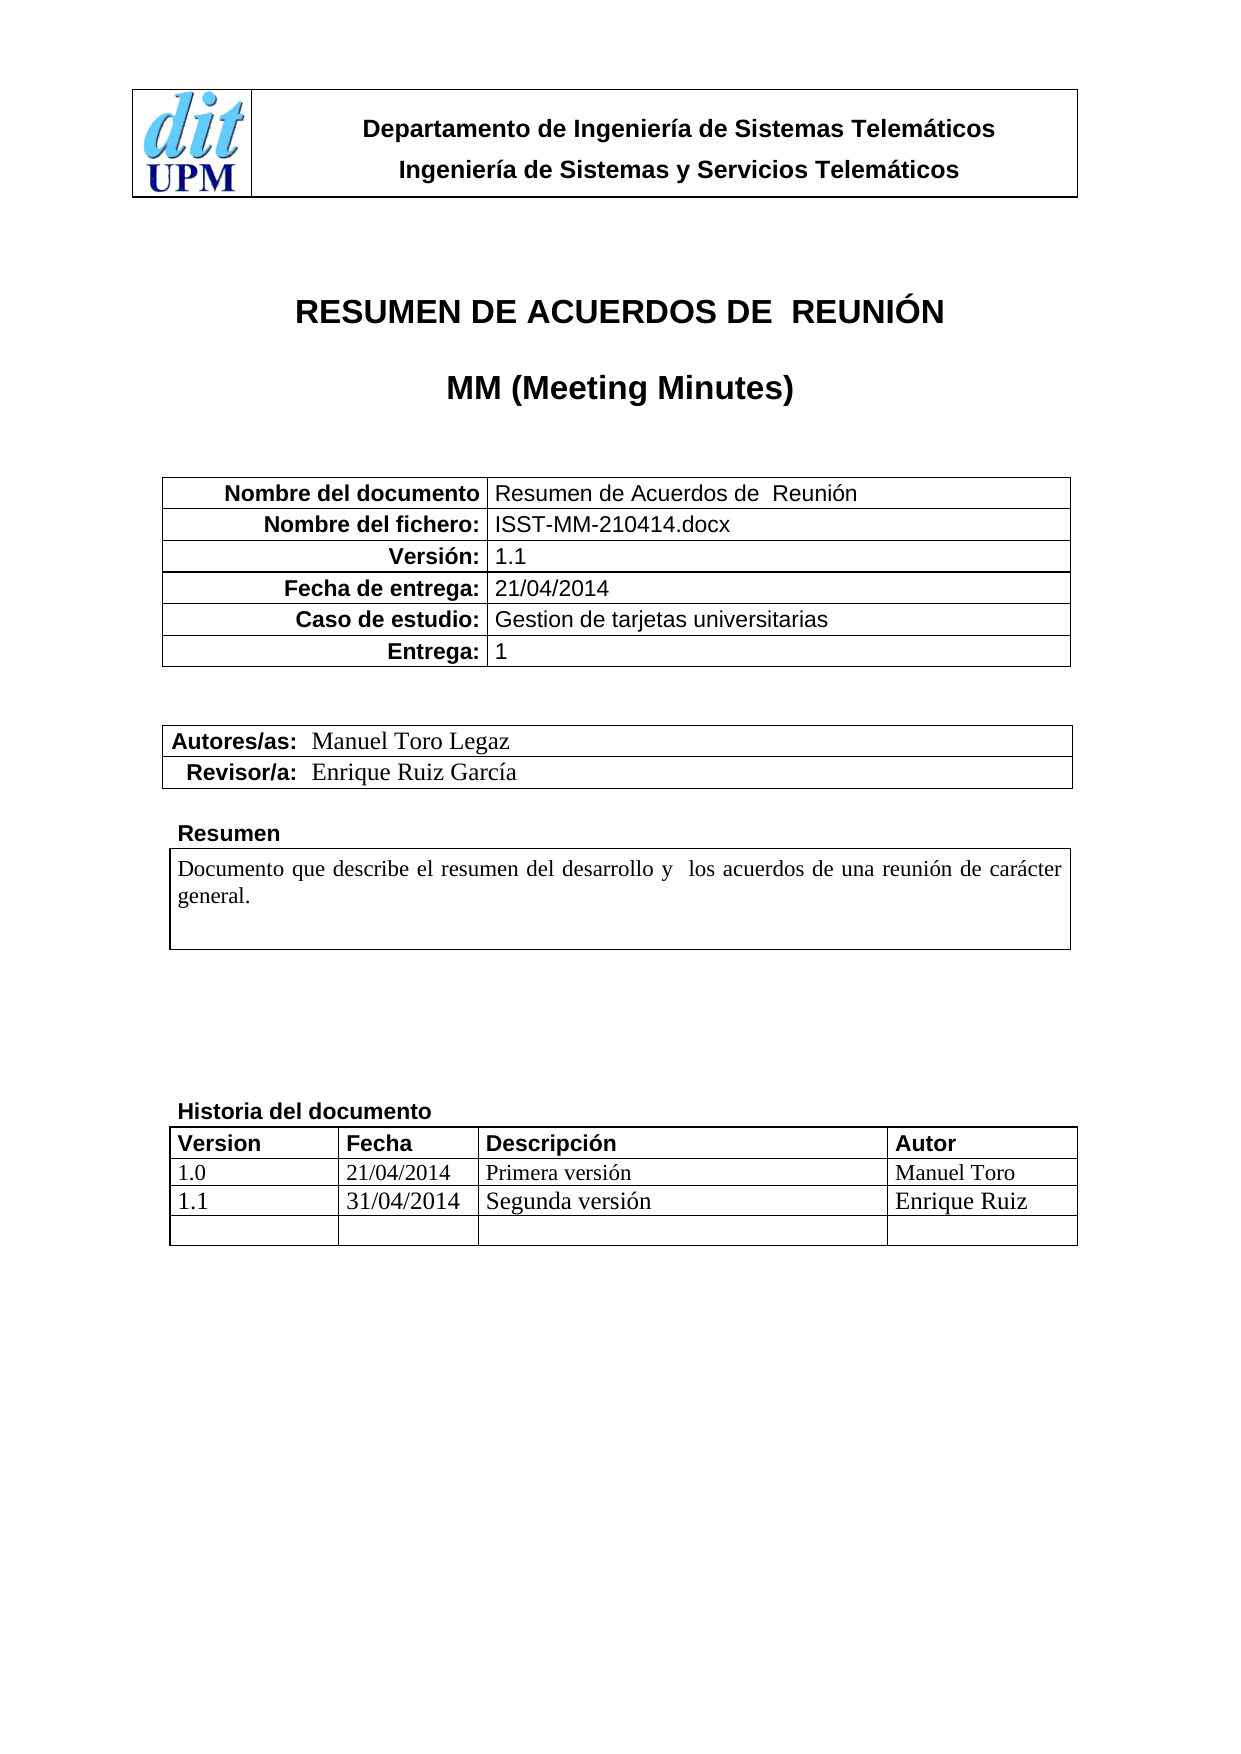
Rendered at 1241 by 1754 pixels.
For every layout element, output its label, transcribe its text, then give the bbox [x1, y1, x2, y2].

table_cell [888, 1216, 1077, 1245]
table_cell Nombre del fichero: [163, 509, 487, 540]
table_cell 1.0 [171, 1159, 338, 1185]
text MM (Meeting Minutes) [177, 368, 1063, 407]
table_cell 1.1 [171, 1186, 338, 1215]
table_cell Fecha de entrega: [163, 573, 487, 603]
table_header [133, 90, 140, 196]
table_cell 1 [488, 636, 1070, 666]
table_cell ISST-MM-210414.docx [488, 509, 1070, 540]
table_cell Revisor/a: [163, 757, 304, 788]
table_cell 31/04/2014 [339, 1186, 478, 1215]
table_header Descripción [479, 1128, 887, 1158]
table_cell Entrega: [163, 636, 487, 666]
table_cell 1.1 [488, 541, 1070, 571]
table_cell 21/04/2014 [488, 573, 1070, 603]
table_header Autores/as: [163, 726, 304, 756]
text Resumen [177, 820, 1063, 846]
table_cell Enrique Ruiz García [304, 757, 1072, 788]
table_cell Gestion de tarjetas universitarias [488, 604, 1070, 634]
table_header Documento que describe el resumen del desarrollo y los acuerdos de una reunión de carácter general. [171, 849, 1070, 949]
table_header Nombre del documento [163, 478, 487, 508]
picture [140, 89, 247, 197]
table_header Resumen de Acuerdos de Reunión [488, 478, 1070, 508]
table_header Autor [888, 1128, 1077, 1158]
table_cell Segunda versión [479, 1186, 887, 1215]
table_cell [171, 1216, 338, 1245]
table_header Version [171, 1128, 338, 1158]
text RESUMEN DE ACUERDOS DE REUNIÓN [177, 292, 1063, 331]
table_cell Primera versión [479, 1159, 887, 1185]
table_header Fecha [339, 1128, 478, 1158]
table_cell 21/04/2014 [339, 1159, 478, 1185]
table_header [247, 90, 251, 196]
table_cell Caso de estudio: [163, 604, 487, 634]
table_cell [479, 1216, 887, 1245]
text Historia del documento [177, 1098, 1063, 1124]
table_header Departamento de Ingeniería de Sistemas Telemáticos Ingeniería de Sistemas y Servicios Telemáticos [252, 90, 1077, 196]
table_cell Versión: [163, 541, 487, 571]
table_cell Enrique Ruiz [888, 1186, 1077, 1215]
table_header Manuel Toro Legaz [304, 726, 1072, 756]
table_cell Manuel Toro [888, 1159, 1077, 1185]
table_cell [339, 1216, 478, 1245]
